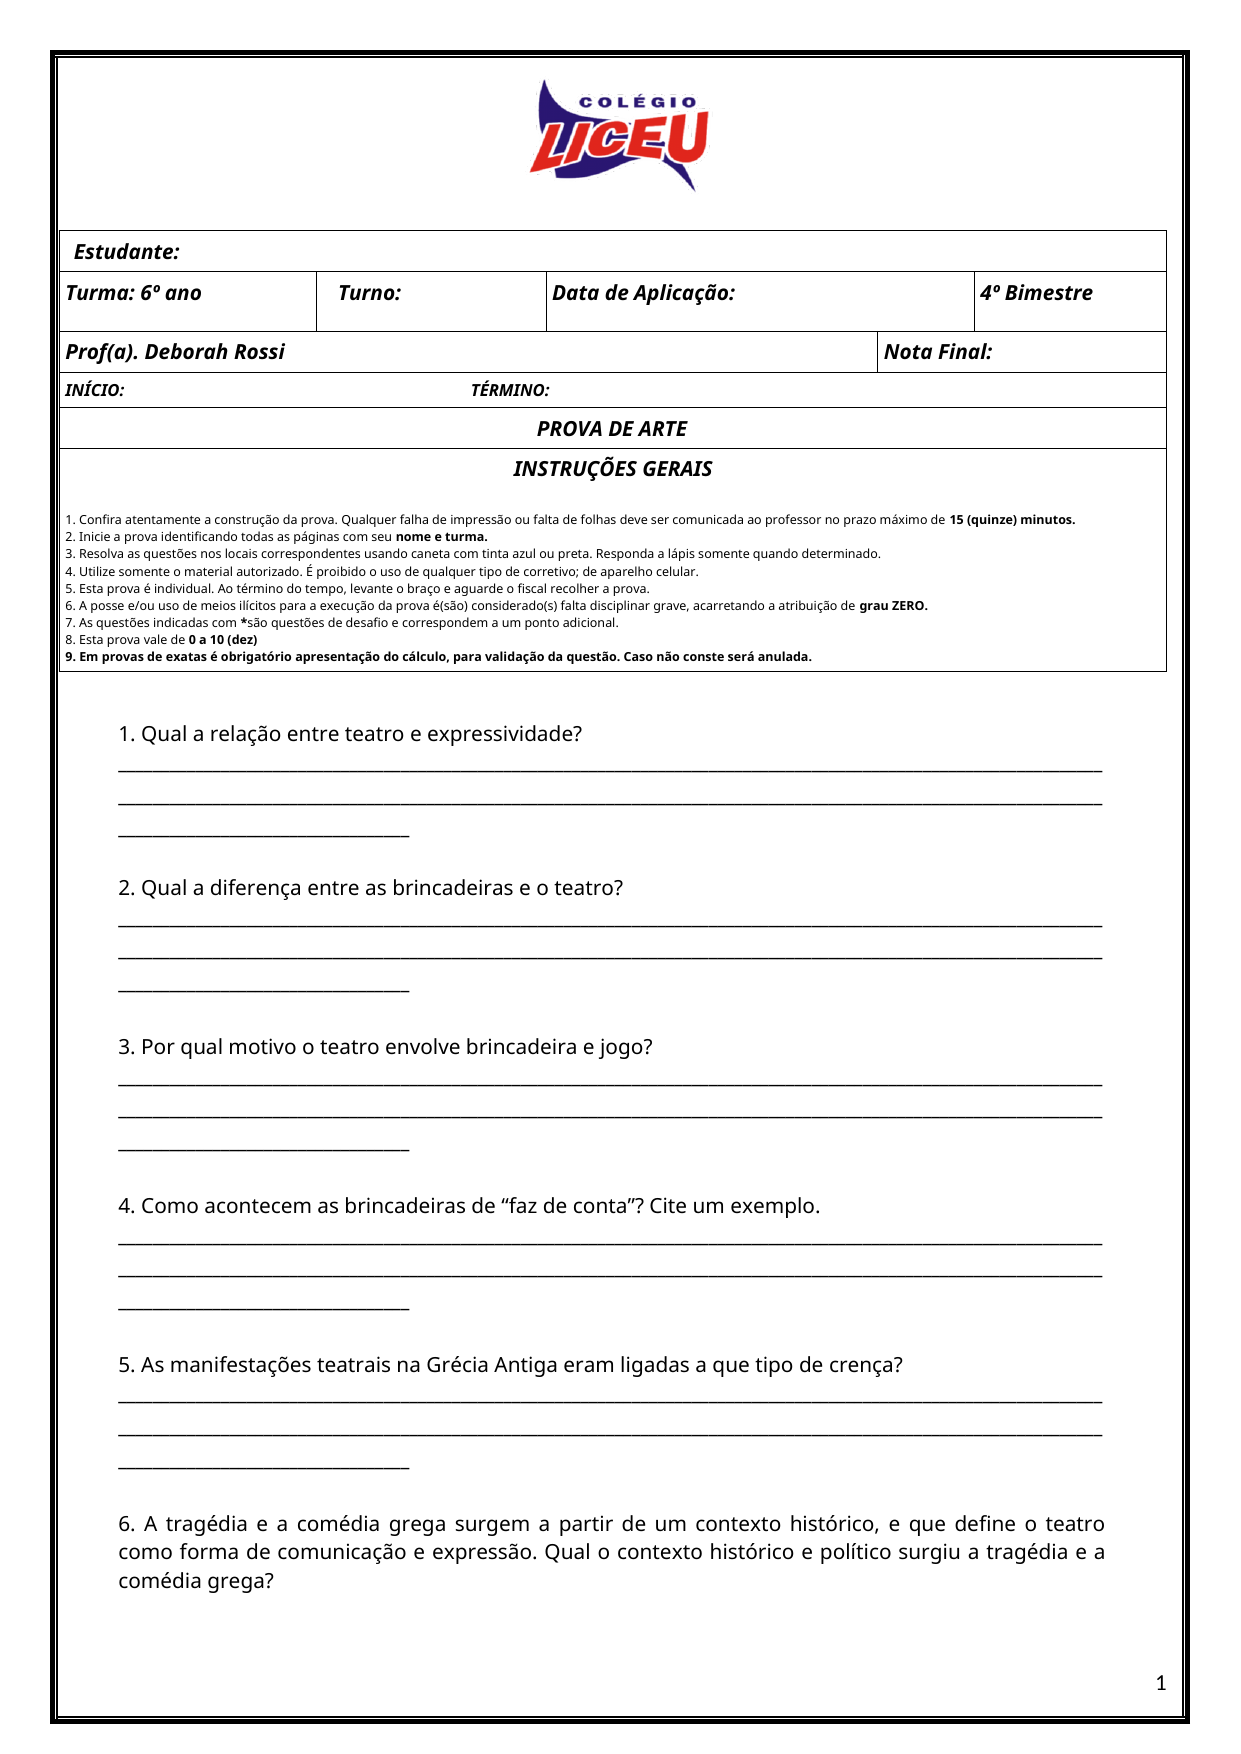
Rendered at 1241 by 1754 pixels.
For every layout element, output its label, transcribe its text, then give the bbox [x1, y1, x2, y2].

table_cell Prof(a). Deborah Rossi [60, 332, 877, 372]
table_cell Nota Final: [878, 332, 1166, 372]
table_cell Data de Aplicação: [547, 272, 974, 331]
table_cell INÍCIO: TÉRMINO: [60, 373, 1166, 407]
table_cell PROVA DE ARTE [60, 408, 1166, 448]
picture [519, 70, 719, 196]
text 1. Qual a relação entre teatro e expressividade? [177, 719, 1167, 747]
table_cell Turma: 6º ano [60, 272, 316, 331]
text 6. A tragédia e a comédia grega surgem a partir de um contexto histórico, e que define o teatro como forma de comunicação e expressão. Qual o contexto histórico e político surgiu a tragédia e a comédia grega? [118, 1509, 1107, 1594]
text 4. Como acontecem as brincadeiras de “faz de conta”? Cite um exemplo. [118, 1191, 1107, 1220]
text 5. As manifestações teatrais na Grécia Antiga eram ligadas a que tipo de crença? [118, 1350, 1107, 1378]
table_cell INSTRUÇÕES GERAIS 1. Confira atentamente a construção da prova. Qualquer falha de impressão ou falta de folhas deve ser comunicada ao professor no prazo máximo de 15 (quinze) minutos. 2. Inicie a prova identificando todas as páginas com seu nome e turma. 3. Resolva as questões nos locais correspondentes usando caneta com tinta azul ou preta. Responda a lápis somente quando determinado. 4. Utilize somente o material autorizado. É proibido o uso de qualquer tipo de corretivo; de aparelho celular. 5. Esta prova é individual. Ao término do tempo, levante o braço e aguarde o fiscal recolher a prova. 6. A posse e/ou uso de meios ilícitos para a execução da prova é(são) considerado(s) falta disciplinar grave, acarretando a atribuição de grau ZERO. 7. As questões indicadas com *são questões de desafio e correspondem a um ponto adicional. 8. Esta prova vale de 0 a 10 (dez) 9. Em provas de exatas é obrigatório apresentação do cálculo, para validação da questão. Caso não conste será anulada. [60, 449, 1166, 671]
table_cell Turno: [317, 272, 546, 331]
text 2. Qual a diferença entre as brincadeiras e o teatro? [177, 873, 1167, 902]
text 3. Por qual motivo o teatro envolve brincadeira e jogo? [118, 1032, 1107, 1061]
table_header Estudante: [60, 231, 1166, 271]
table_cell 4º Bimestre [975, 272, 1166, 331]
